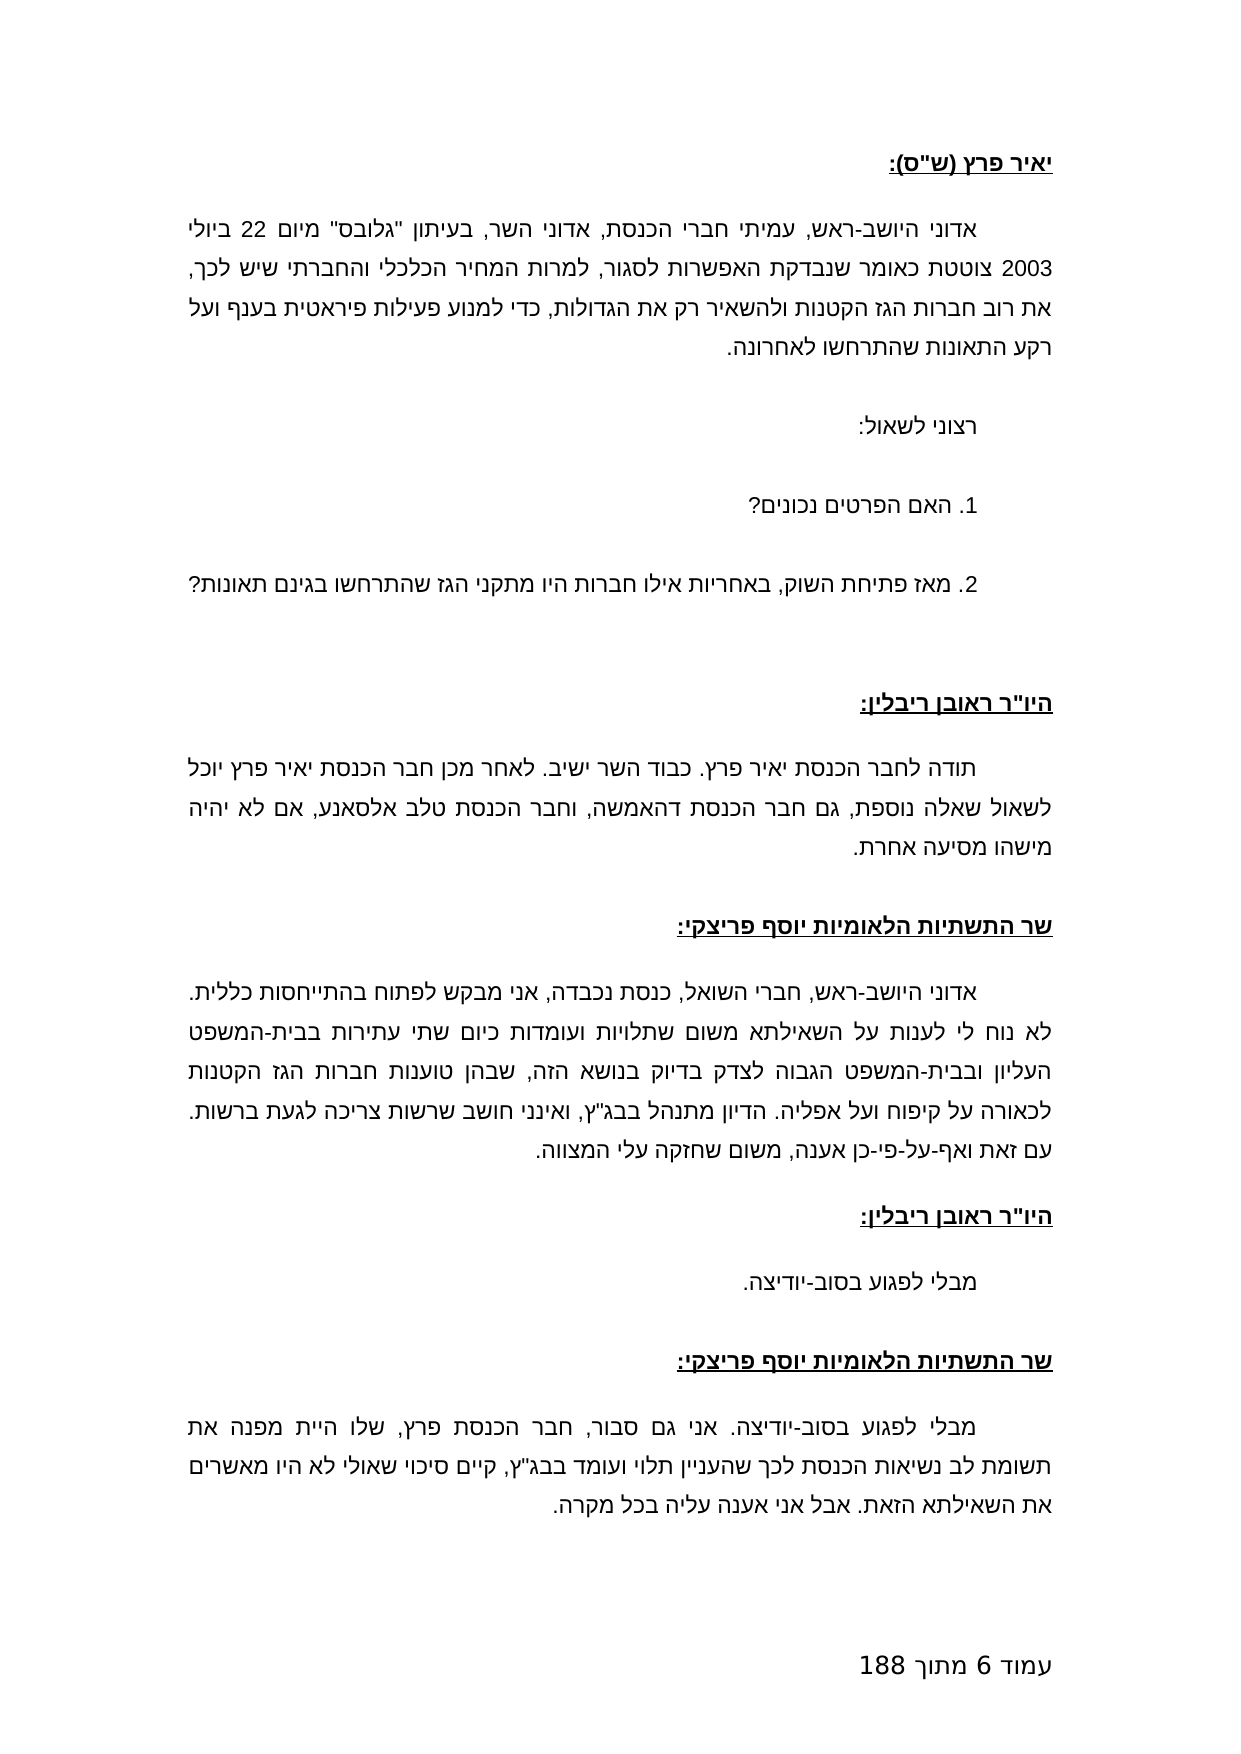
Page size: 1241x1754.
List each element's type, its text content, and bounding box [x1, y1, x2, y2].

text 1. האם הפרטים נכונים? [187, 492, 1053, 518]
text היו"ר ראובן ריבלין: [187, 1203, 1053, 1229]
text מבלי לפגוע בסוב-יודיצה. [187, 1269, 1053, 1295]
text 2. מאז פתיחת השוק, באחריות אילו חברות היו מתקני הגז שהתרחשו בגינם תאונות? [187, 571, 1053, 597]
text יאיר פרץ (ש"ס): [187, 150, 1053, 176]
text תודה לחבר הכנסת יאיר פרץ. כבוד השר ישיב. לאחר מכן חבר הכנסת יאיר פרץ יוכל לשאול שאלה נוספת, גם חבר הכנסת דהאמשה, וחבר הכנסת טלב אלסאנע, אם לא יהיה מישהו מסיעה אחרת. [187, 755, 1053, 861]
text היו"ר ראובן ריבלין: [187, 689, 1053, 716]
text שר התשתיות הלאומיות יוסף פריצקי: [187, 1348, 1053, 1374]
text מבלי לפגוע בסוב-יודיצה. אני גם סבור, חבר הכנסת פרץ, שלו היית מפנה את תשומת לב נשיאות הכנסת לכך שהעניין תלוי ועומד בבג"ץ, קיים סיכוי שאולי לא היו מאשרים את השאילתא הזאת. אבל אני אענה עליה בכל מקרה. [187, 1413, 1053, 1519]
text שר התשתיות הלאומיות יוסף פריצקי: [187, 913, 1053, 940]
text רצוני לשאול: [187, 413, 1053, 439]
text אדוני היושב-ראש, עמיתי חברי הכנסת, אדוני השר, בעיתון "גלובס" מיום 22 ביולי 2003 צוטטת כאומר שנבדקת האפשרות לסגור, למרות המחיר הכלכלי והחברתי שיש לכך, את רוב חברות הגז הקטנות ולהשאיר רק את הגדולות, כדי למנוע פעילות פיראטית בענף ועל רקע התאונות שהתרחשו לאחרונה. [187, 216, 1053, 361]
text אדוני היושב-ראש, חברי השואל, כנסת נכבדה, אני מבקש לפתוח בהתייחסות כללית. לא נוח לי לענות על השאילתא משום שתלויות ועומדות כיום שתי עתירות בבית-המשפט העליון ובבית-המשפט הגבוה לצדק בדיוק בנושא הזה, שבהן טוענות חברות הגז הקטנות לכאורה על קיפוח ועל אפליה. הדיון מתנהל בבג"ץ, ואינני חושב שרשות צריכה לגעת ברשות. עם זאת ואף-על-פי-כן אענה, משום שחזקה עלי המצווה. [187, 979, 1053, 1163]
